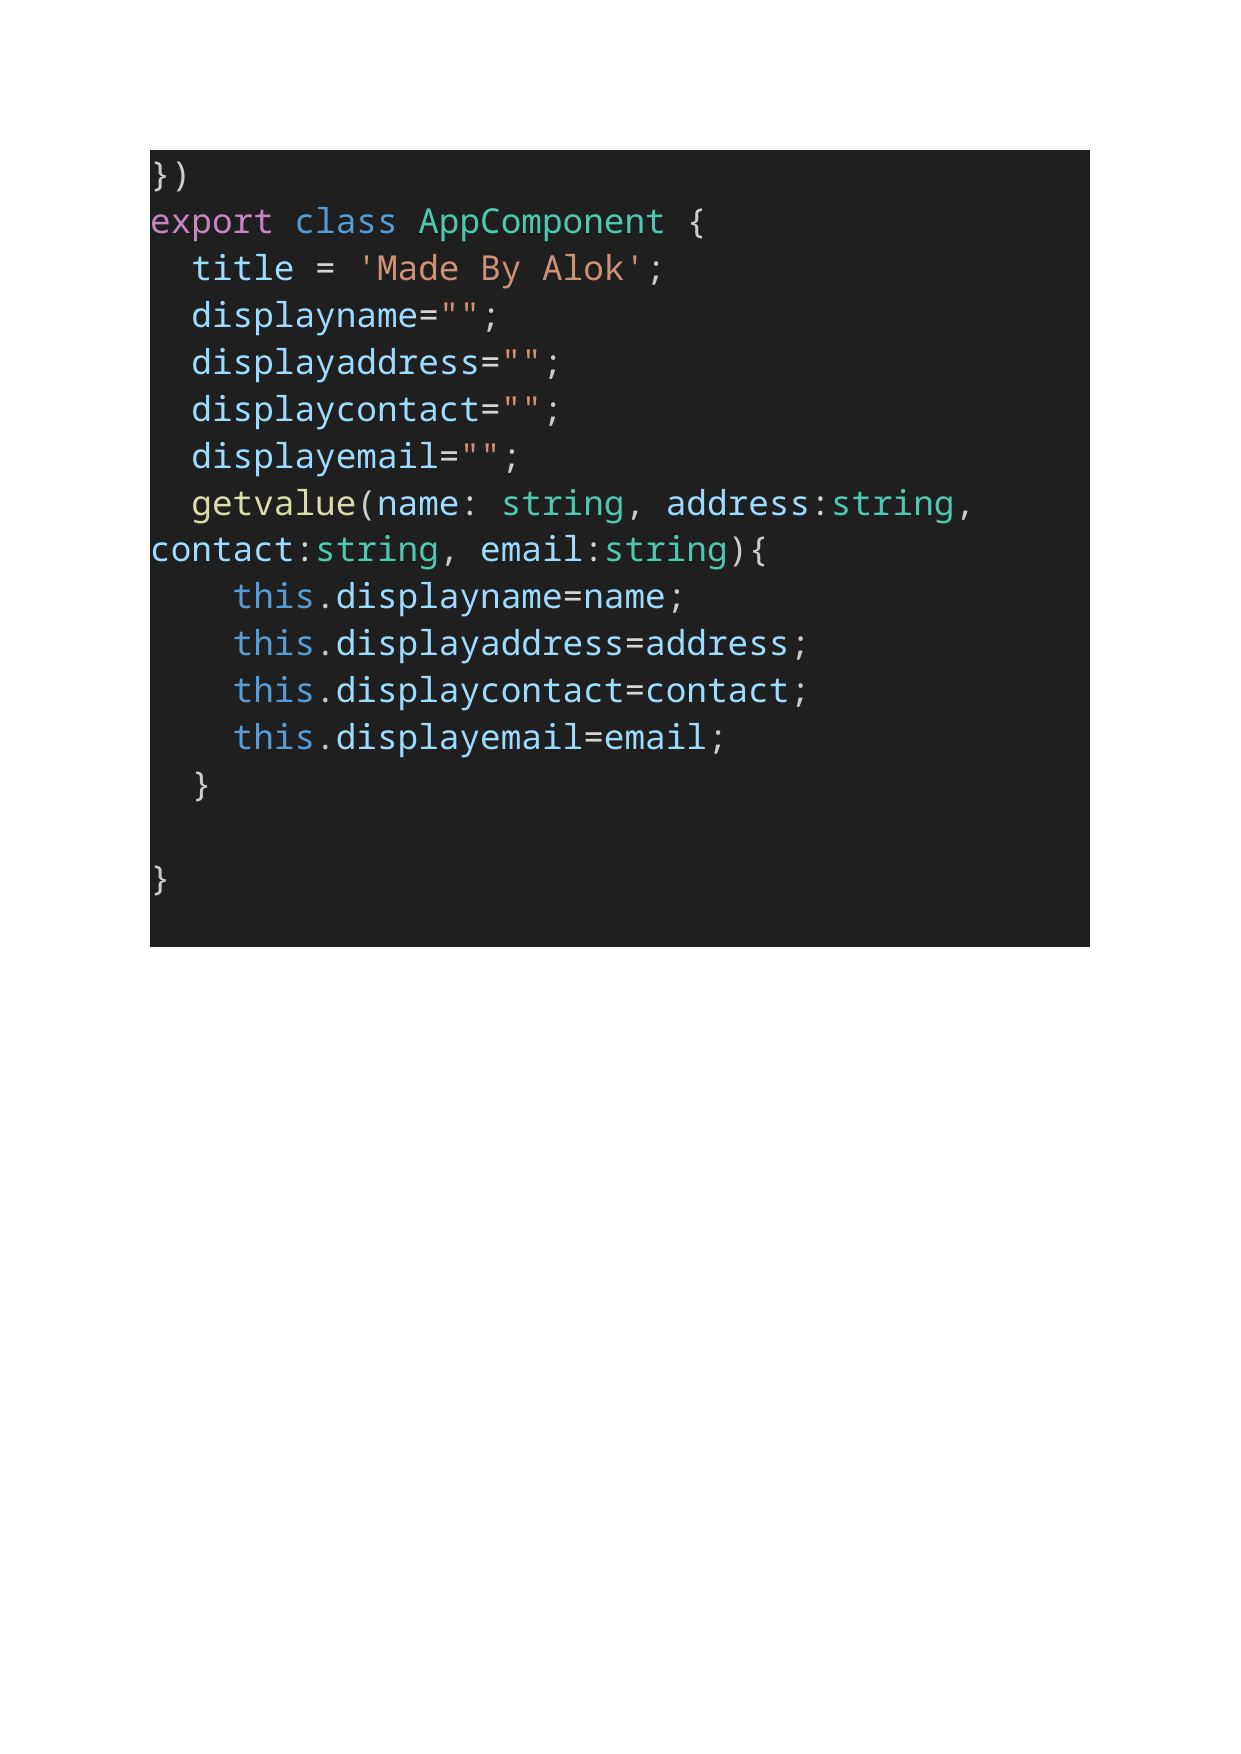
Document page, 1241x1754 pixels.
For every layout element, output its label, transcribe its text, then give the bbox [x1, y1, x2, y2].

text this.displayemail=email; [150, 712, 1090, 759]
text displayaddress=""; [150, 337, 1090, 384]
text this.displaycontact=contact; [150, 666, 1090, 712]
text displayemail=""; [150, 431, 1090, 478]
text this.displayaddress=address; [150, 619, 1090, 666]
text }) [150, 150, 1090, 197]
text displaycontact=""; [150, 384, 1090, 431]
text } [150, 853, 1090, 900]
text displayname=""; [150, 291, 1090, 337]
text getvalue(name: string, address:string, contact:string, email:string){ [150, 478, 1090, 572]
text } [150, 759, 1090, 806]
text title = 'Made By Alok'; [150, 244, 1090, 291]
text this.displayname=name; [150, 572, 1090, 619]
text export class AppComponent { [150, 197, 1090, 244]
